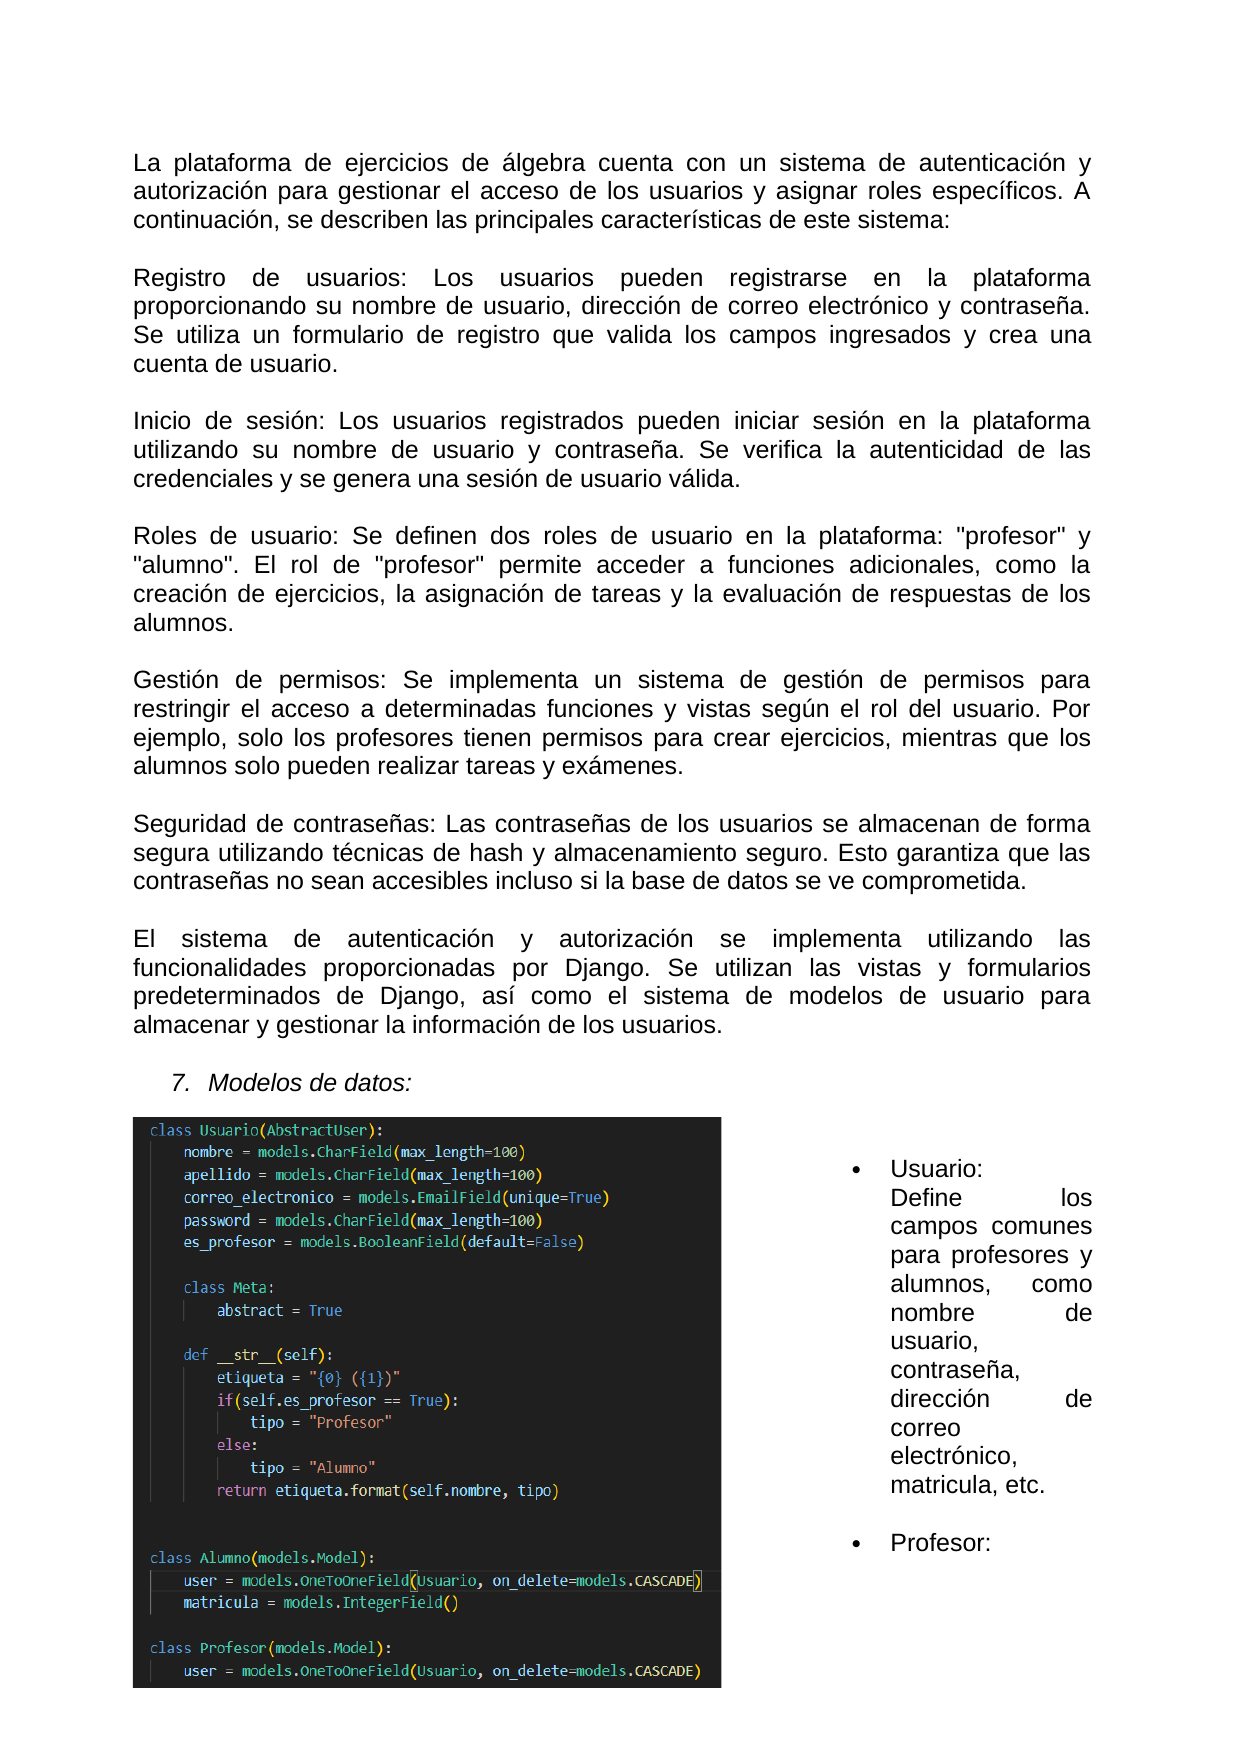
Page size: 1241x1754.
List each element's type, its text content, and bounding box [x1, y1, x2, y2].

text La plataforma de ejercicios de álgebra cuenta con un sistema de autenticación y autorización para gestionar el acceso de los usuarios y asignar roles específicos. A continuación, se describen las principales características de este sistema: [133, 148, 1093, 234]
text Roles de usuario: Se definen dos roles de usuario en la plataforma: "profesor" y "alumno". El rol de "profesor" permite acceder a funciones adicionales, como la creación de ejercicios, la asignación de tareas y la evaluación de respuestas de los alumnos. [133, 521, 1093, 636]
text Registro de usuarios: Los usuarios pueden registrarse en la plataforma proporcionando su nombre de usuario, dirección de correo electrónico y contraseña. Se utiliza un formulario de registro que valida los campos ingresados y crea una cuenta de usuario. [133, 263, 1093, 378]
text Define los campos comunes para profesores y alumnos, como nombre de usuario, contraseña, dirección de correo electrónico, matricula, etc. [722, 1183, 1093, 1499]
picture [132, 1117, 722, 1688]
list Profesor: [722, 1528, 1093, 1556]
text El sistema de autenticación y autorización se implementa utilizando las funcionalidades proporcionadas por Django. Se utilizan las vistas y formularios predeterminados de Django, así como el sistema de modelos de usuario para almacenar y gestionar la información de los usuarios. [133, 924, 1093, 1039]
list Modelos de datos: [170, 1068, 1093, 1096]
text Inicio de sesión: Los usuarios registrados pueden iniciar sesión en la plataforma utilizando su nombre de usuario y contraseña. Se verifica la autenticidad de las credenciales y se genera una sesión de usuario válida. [133, 406, 1093, 493]
text Gestión de permisos: Se implementa un sistema de gestión de permisos para restringir el acceso a determinadas funciones y vistas según el rol del usuario. Por ejemplo, solo los profesores tienen permisos para crear ejercicios, mientras que los alumnos solo pueden realizar tareas y exámenes. [133, 665, 1093, 780]
list Usuario: [722, 1154, 1093, 1183]
text Seguridad de contraseñas: Las contraseñas de los usuarios se almacenan de forma segura utilizando técnicas de hash y almacenamiento seguro. Esto garantiza que las contraseñas no sean accesibles incluso si la base de datos se ve comprometida. [133, 809, 1093, 895]
